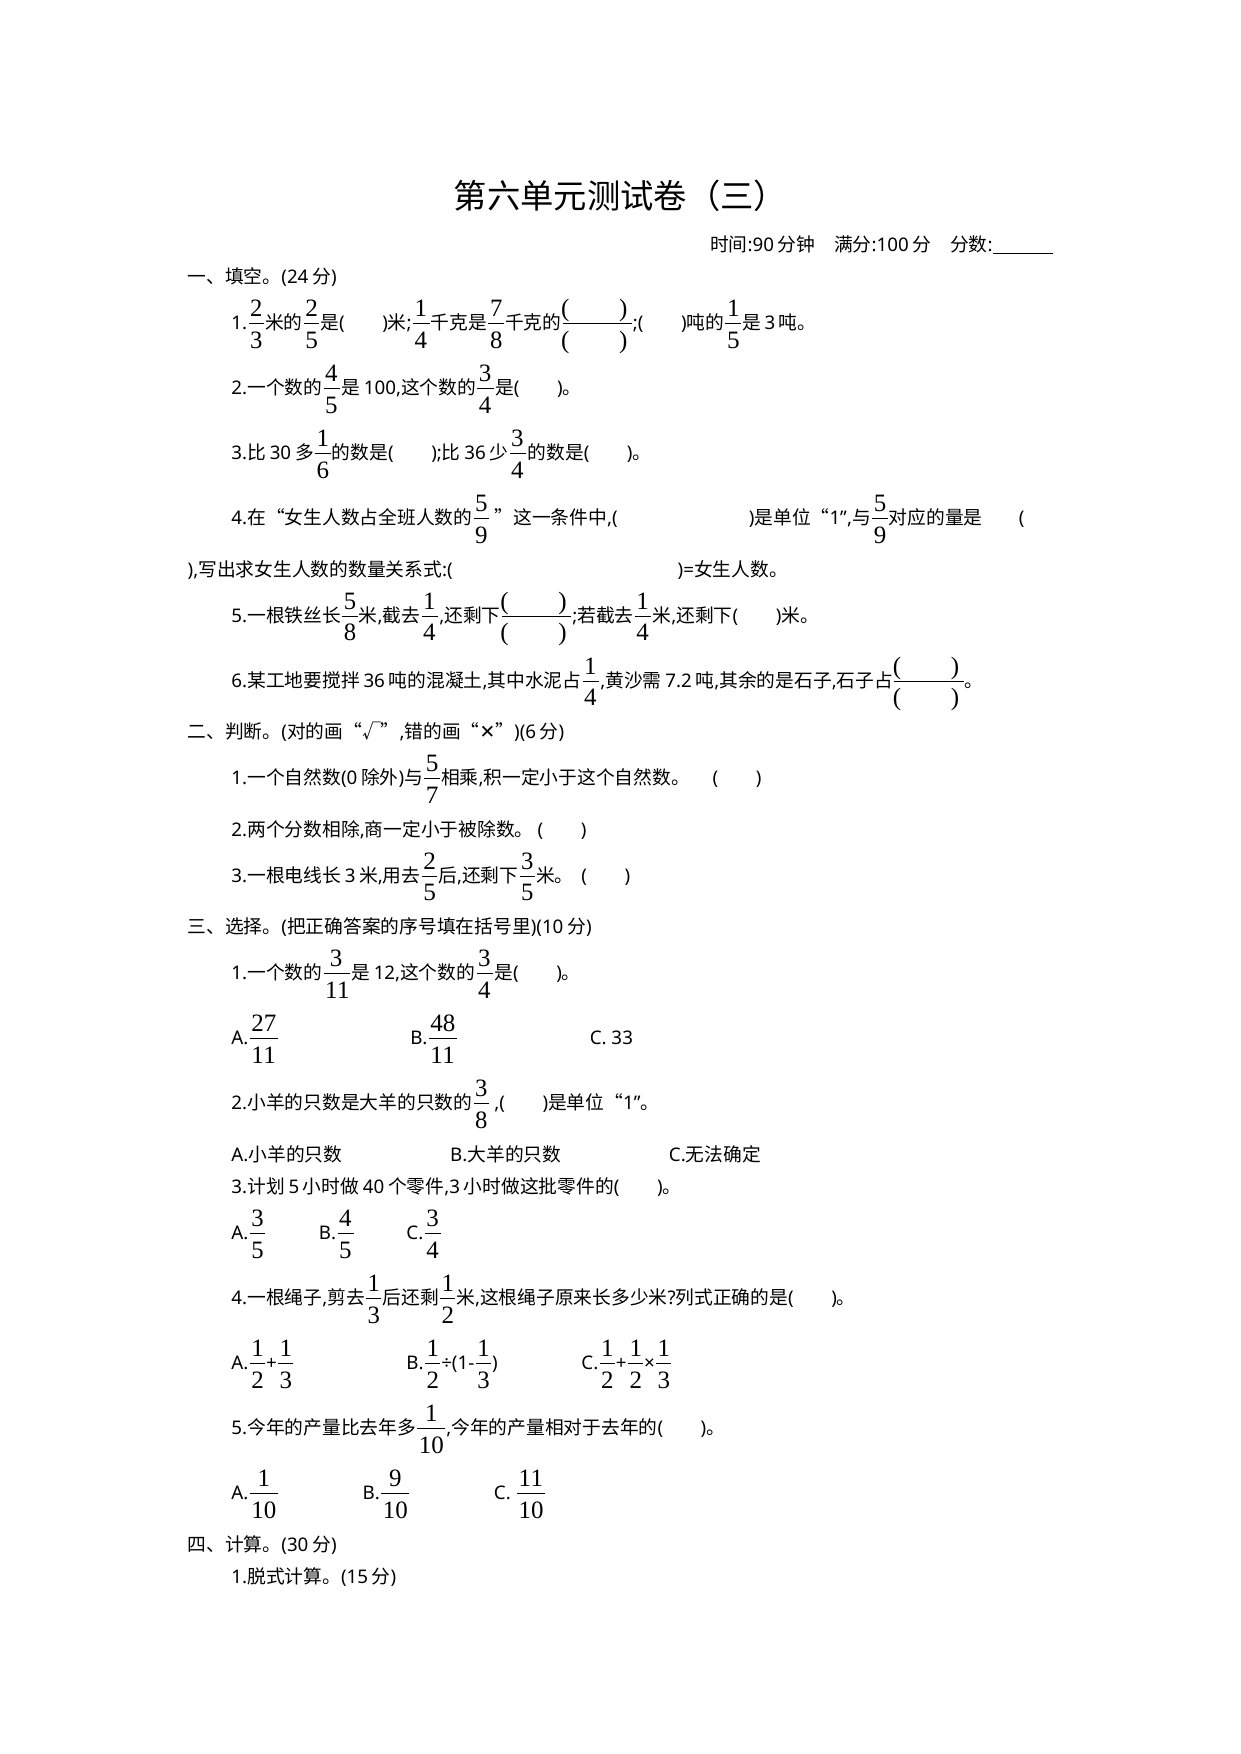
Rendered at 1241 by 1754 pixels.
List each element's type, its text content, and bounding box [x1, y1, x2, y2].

text 3.一根电线长3米,用去后,还剩下米。 ( ) [187, 844, 1053, 909]
text 三、选择。(把正确答案的序号填在括号里)(10分) [187, 909, 1053, 942]
text 3.计划5小时做40个零件,3小时做这批零件的( )。 [187, 1169, 1053, 1202]
text 1.脱式计算。(15分) [187, 1559, 1053, 1592]
text A. B. C. [187, 1462, 1053, 1527]
text 1.米的是( )米;千克是千克的;( )吨的是3吨。 [187, 292, 1053, 357]
text A.小羊的只数 B.大羊的只数 C.无法确定 [187, 1137, 1053, 1169]
text 2.一个数的是100,这个数的是( )。 [187, 357, 1053, 422]
text 第六单元测试卷（三） [187, 162, 1053, 227]
text 二、判断。(对的画“√”,错的画“✕”)(6分) [187, 714, 1053, 747]
text 5.今年的产量比去年多,今年的产量相对于去年的( )。 [187, 1397, 1053, 1462]
text 3.比30多的数是( );比36少的数是( )。 [187, 422, 1053, 487]
text 1.一个数的是12,这个数的是( )。 [187, 942, 1053, 1007]
text A. B. C. [187, 1202, 1053, 1267]
text 2.两个分数相除,商一定小于被除数。 ( ) [187, 812, 1053, 844]
text 时间:90分钟 满分:100分 分数: [187, 227, 1053, 259]
text 5.一根铁丝长米,截去,还剩下;若截去米,还剩下( )米。 [187, 584, 1053, 649]
text 4.一根绳子,剪去后还剩米,这根绳子原来长多少米?列式正确的是( )。 [187, 1267, 1053, 1332]
text 一、填空。(24分) [187, 259, 1053, 292]
text 2.小羊的只数是大羊的只数的 ,( )是单位“1”。 [187, 1072, 1053, 1137]
text 4.在“女生人数占全班人数的 ”这一条件中,( )是单位“1”,与对应的量是 ( ),写出求女生人数的数量关系式:( )=女生人数。 [187, 487, 1053, 584]
text 1.一个自然数(0除外)与相乘,积一定小于这个自然数。 ( ) [187, 747, 1053, 812]
text 6.某工地要搅拌36吨的混凝土,其中水泥占,黄沙需7.2吨,其余的是石子,石子占。 [187, 649, 1053, 714]
text A.+ B.÷(1-) C.+× [187, 1332, 1053, 1397]
text 四、计算。(30分) [187, 1527, 1053, 1559]
text A. B. C. 33 [187, 1007, 1053, 1072]
